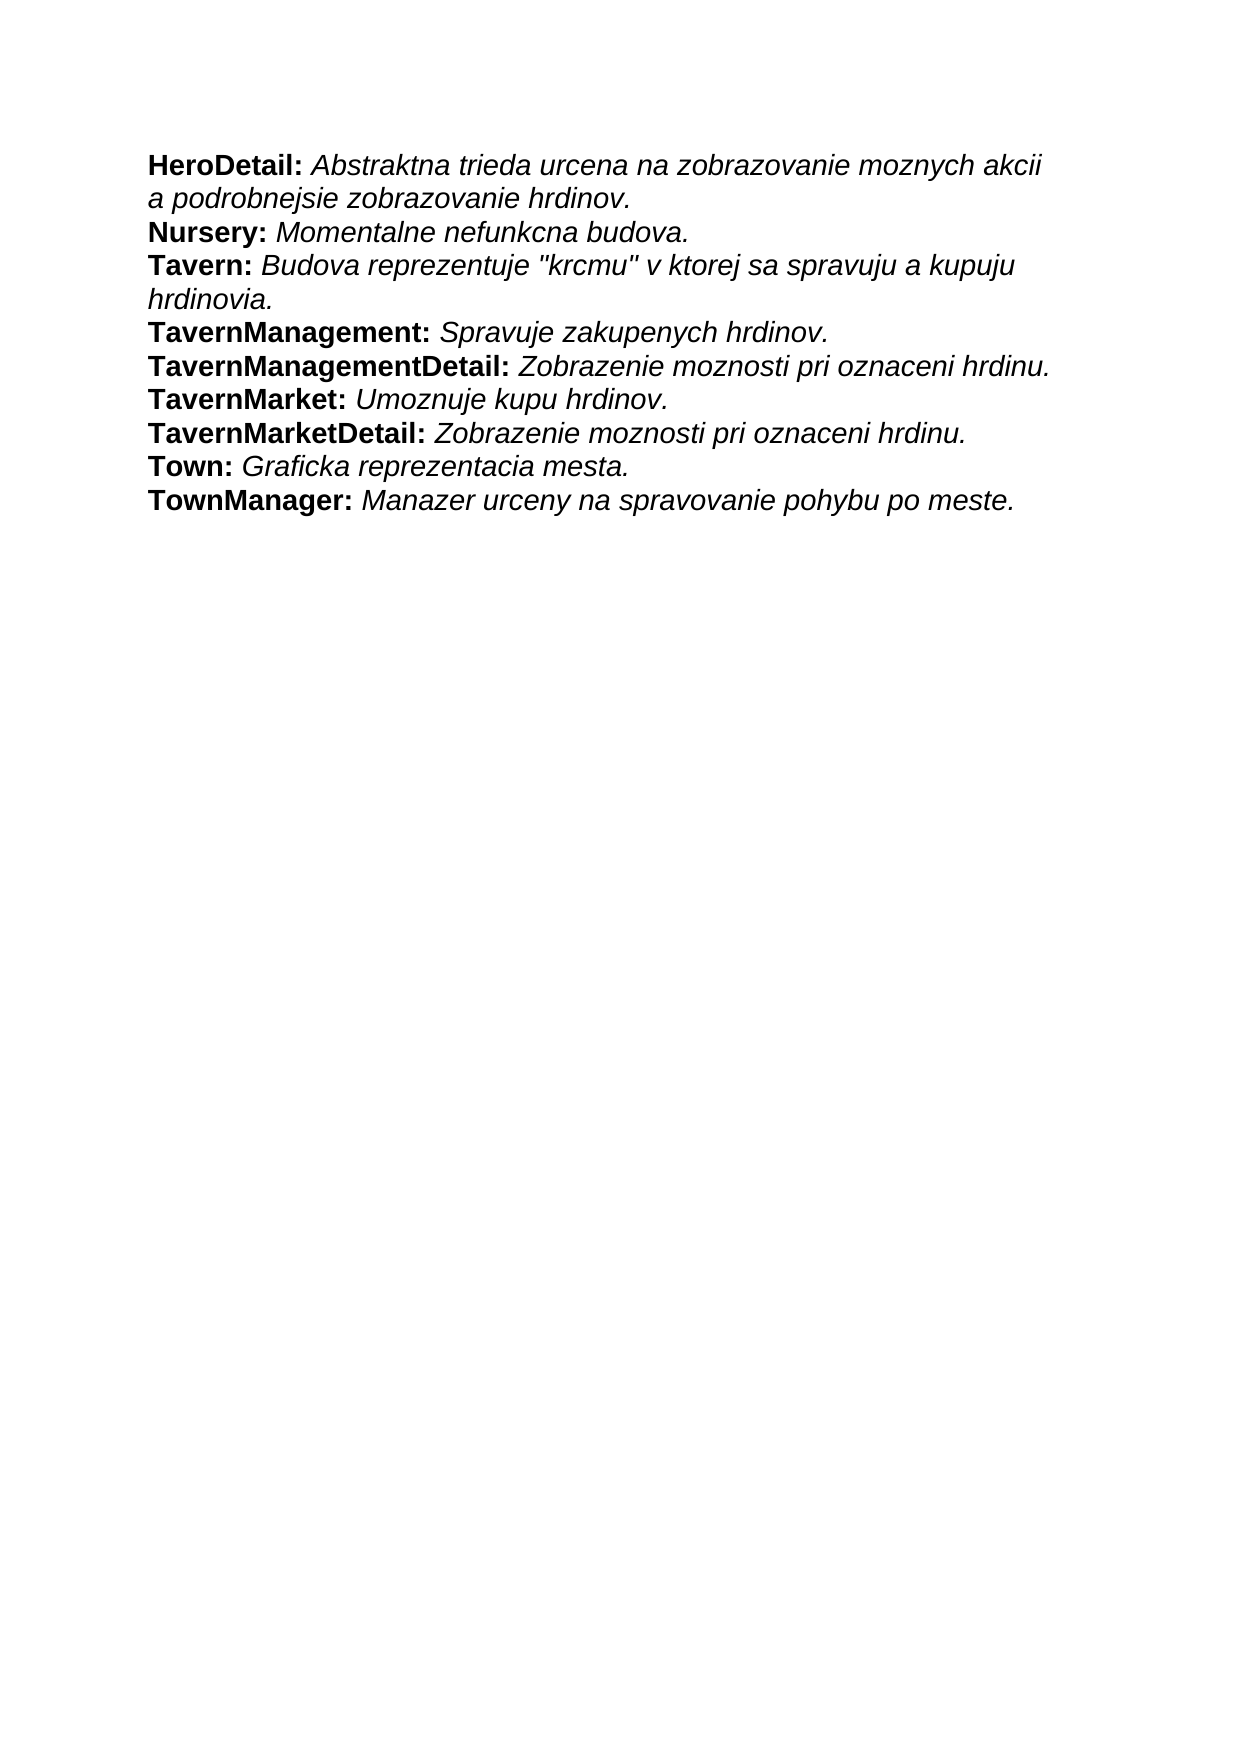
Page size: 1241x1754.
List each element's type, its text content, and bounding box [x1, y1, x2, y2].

text TownManager: Manazer urceny na spravovanie pohybu po meste. [148, 483, 1093, 517]
text Nursery: Momentalne nefunkcna budova. [148, 215, 1093, 248]
text Town: Graficka reprezentacia mesta. [148, 449, 1093, 483]
text TavernMarketDetail: Zobrazenie moznosti pri oznaceni hrdinu. [148, 416, 1093, 449]
text HeroDetail: Abstraktna trieda urcena na zobrazovanie moznych akcii a podrobnejsie zobrazovanie hrdinov. [148, 148, 1093, 215]
text TavernManagement: Spravuje zakupenych hrdinov. [148, 315, 1093, 349]
text Tavern: Budova reprezentuje "krcmu" v ktorej sa spravuju a kupuju hrdinovia. [148, 248, 1093, 315]
text TavernMarket: Umoznuje kupu hrdinov. [148, 382, 1093, 416]
text TavernManagementDetail: Zobrazenie moznosti pri oznaceni hrdinu. [148, 349, 1093, 382]
